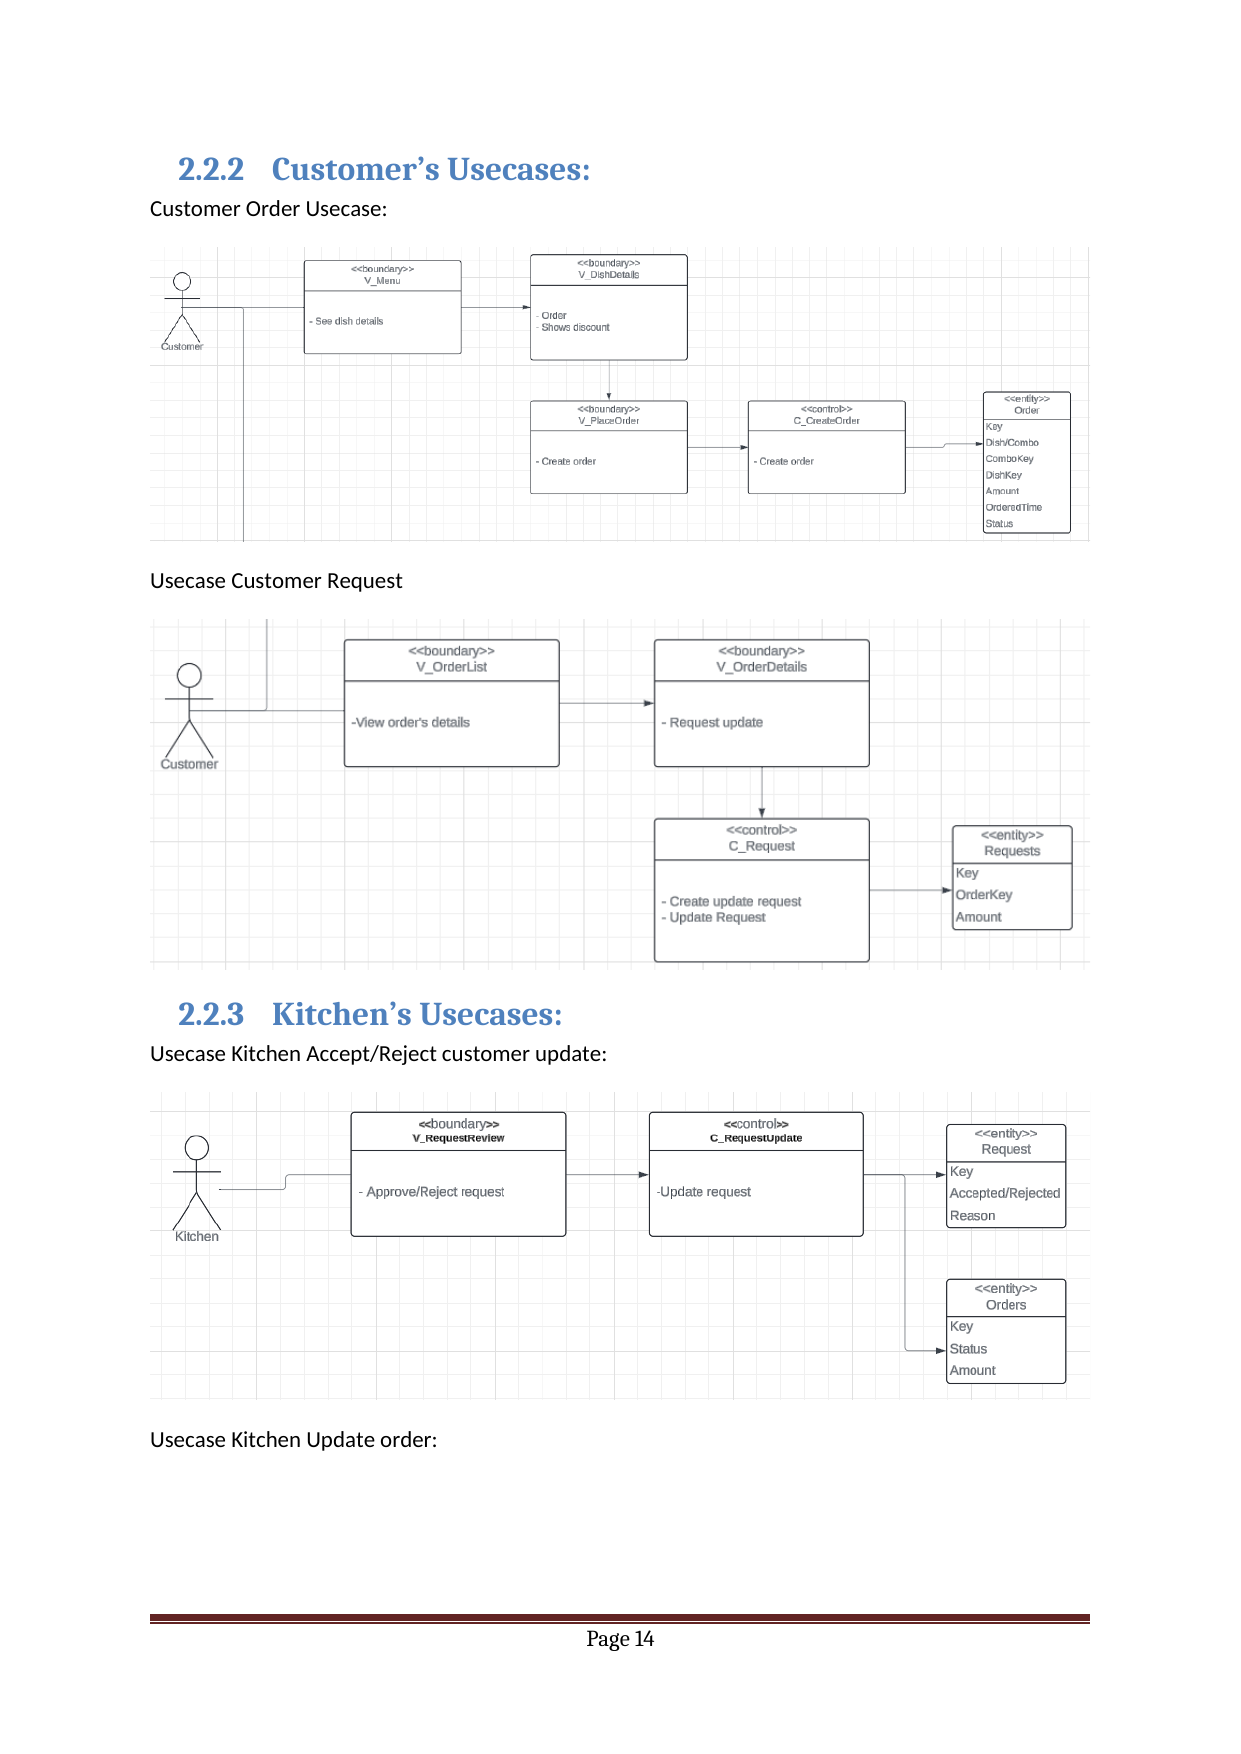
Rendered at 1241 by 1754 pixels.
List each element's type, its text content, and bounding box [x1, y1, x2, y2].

picture [150, 1092, 1091, 1400]
text Usecase Kitchen Update order: [150, 1425, 1090, 1453]
picture [150, 619, 1091, 970]
text Usecase Kitchen Accept/Reject customer update: [150, 1039, 1090, 1067]
subtitle Customer’s Usecases: [178, 150, 1090, 188]
text Usecase Customer Request [150, 566, 1090, 594]
picture [150, 247, 1091, 542]
subtitle Kitchen’s Usecases: [178, 995, 1090, 1033]
text Customer Order Usecase: [150, 194, 1090, 222]
